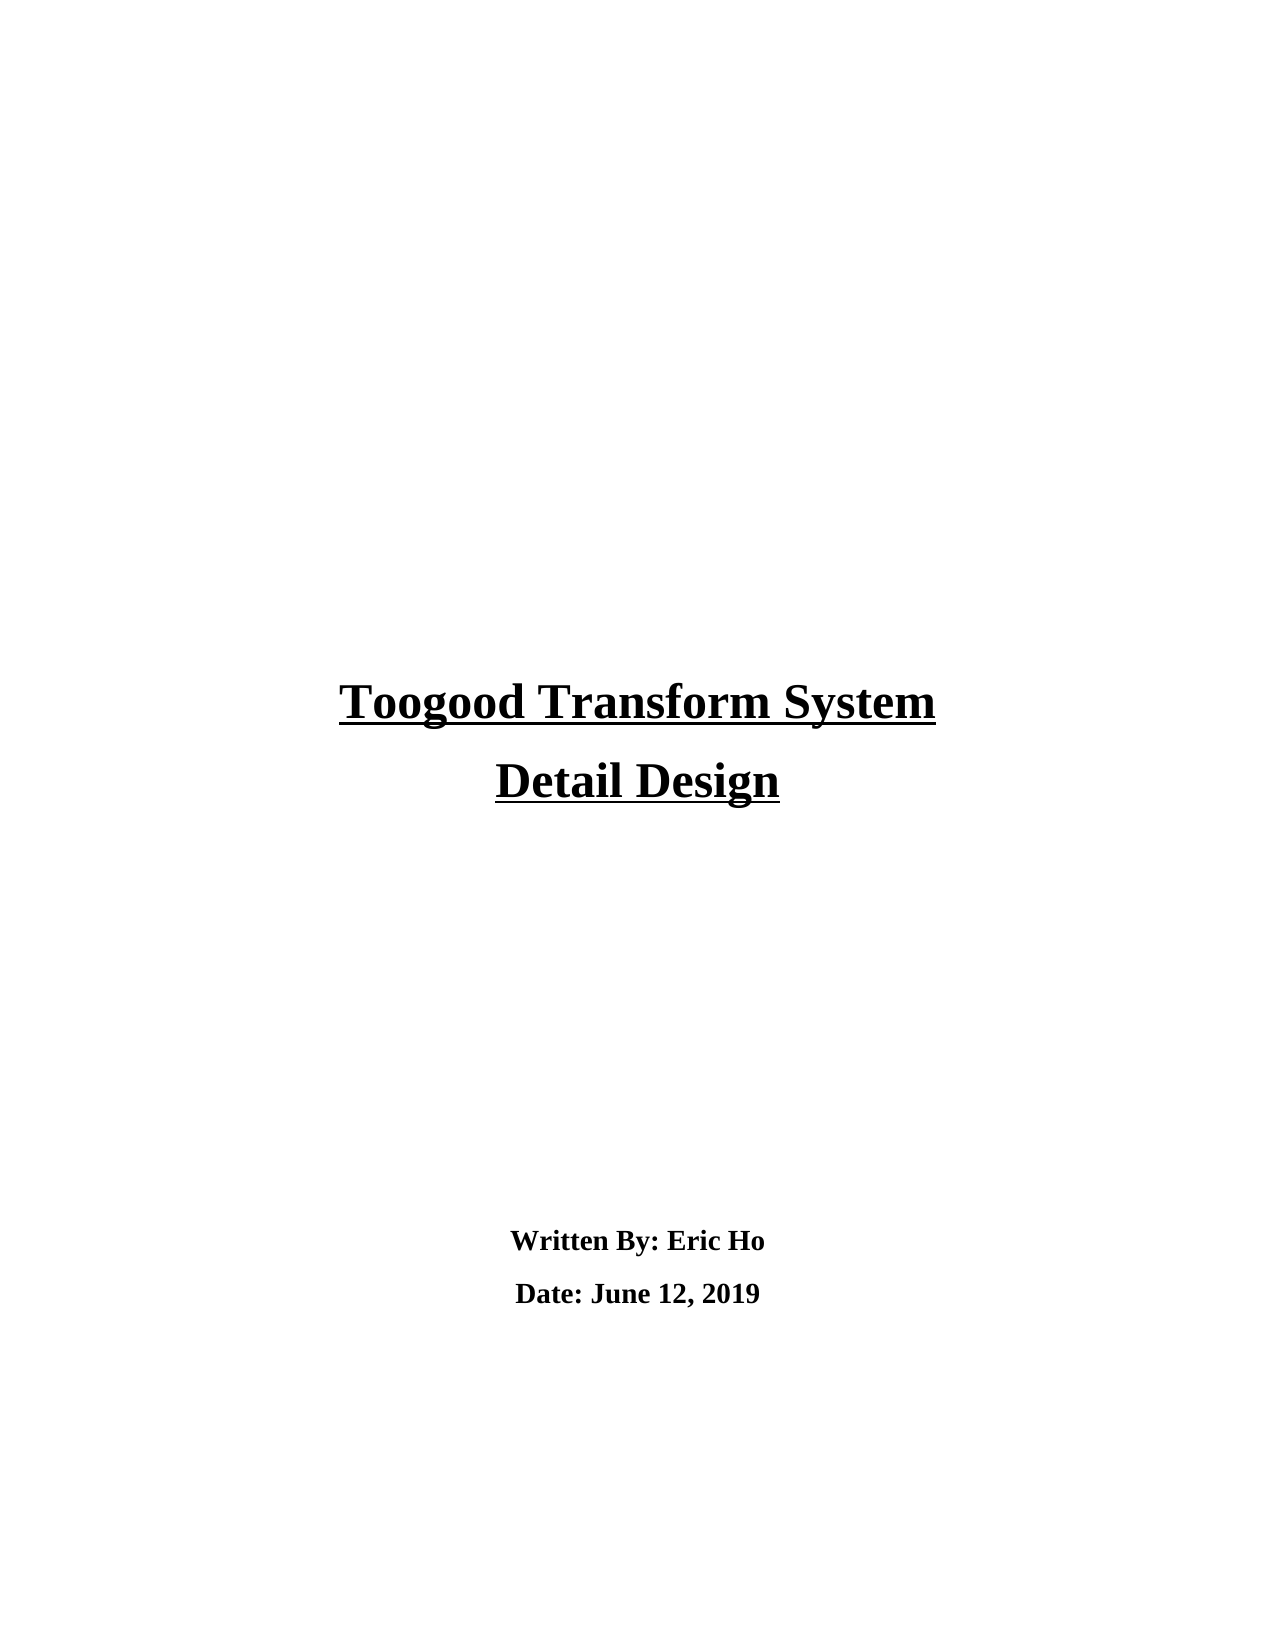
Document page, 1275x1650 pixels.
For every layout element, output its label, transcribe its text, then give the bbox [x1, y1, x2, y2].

text Toogood Transform System [150, 672, 1125, 730]
text Detail Design [150, 751, 1125, 808]
text Written By: Eric Ho [150, 1223, 1125, 1257]
text Date: June 12, 2019 [150, 1276, 1125, 1310]
